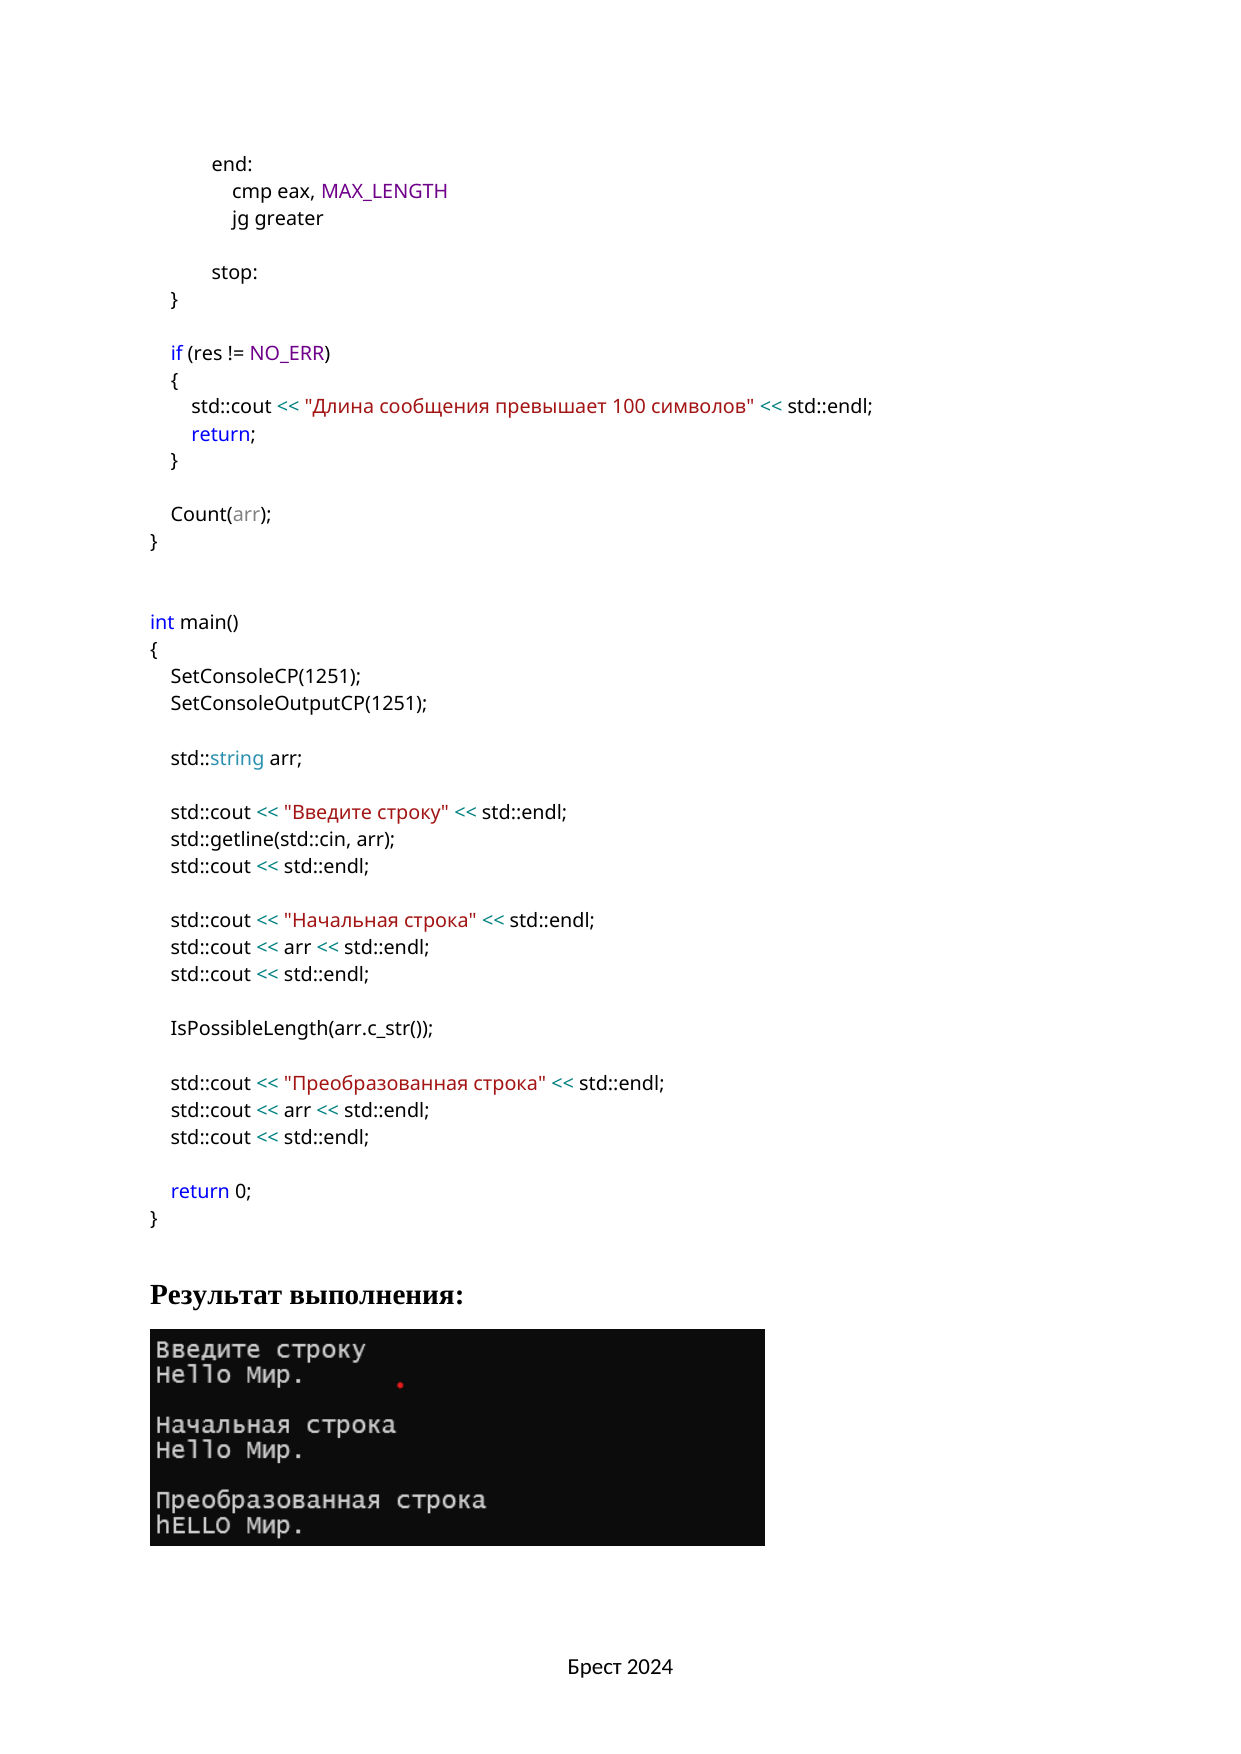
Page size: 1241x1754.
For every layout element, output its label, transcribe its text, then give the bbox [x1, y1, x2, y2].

text { [150, 366, 1090, 393]
text stop: [150, 258, 1090, 285]
text end: [150, 150, 1090, 177]
text std::cout << "Введите строку" << std::endl; [150, 798, 1090, 826]
text Результат выполнения: [150, 1277, 1090, 1310]
text } [150, 528, 1090, 555]
text } [150, 447, 1090, 474]
text SetConsoleCP(1251); [150, 663, 1090, 689]
text jg greater [150, 204, 1090, 231]
text cmp eax, MAX_LENGTH [150, 177, 1090, 204]
text int main() [150, 609, 1090, 636]
text Count(arr); [150, 501, 1090, 528]
picture [150, 1329, 765, 1546]
text std::cout << arr << std::endl; [150, 1096, 1090, 1123]
text } [150, 285, 1090, 312]
text IsPossibleLength(arr.c_str()); [150, 1014, 1090, 1041]
text SetConsoleOutputCP(1251); [150, 689, 1090, 717]
text if (res != NO_ERR) [150, 339, 1090, 366]
text std::string arr; [150, 744, 1090, 772]
text std::cout << "Длина сообщения превышает 100 символов" << std::endl; [150, 393, 1090, 420]
text std::cout << std::endl; [150, 1123, 1090, 1150]
text std::cout << std::endl; [150, 852, 1090, 879]
text std::cout << "Начальная строка" << std::endl; [150, 906, 1090, 933]
text { [150, 636, 1090, 663]
text std::cout << "Преобразованная строка" << std::endl; [150, 1069, 1090, 1096]
text return; [150, 420, 1090, 447]
text std::getline(std::cin, arr); [150, 826, 1090, 852]
text std::cout << arr << std::endl; [150, 933, 1090, 960]
text std::cout << std::endl; [150, 960, 1090, 987]
text } [150, 1204, 1090, 1231]
text return 0; [150, 1177, 1090, 1204]
